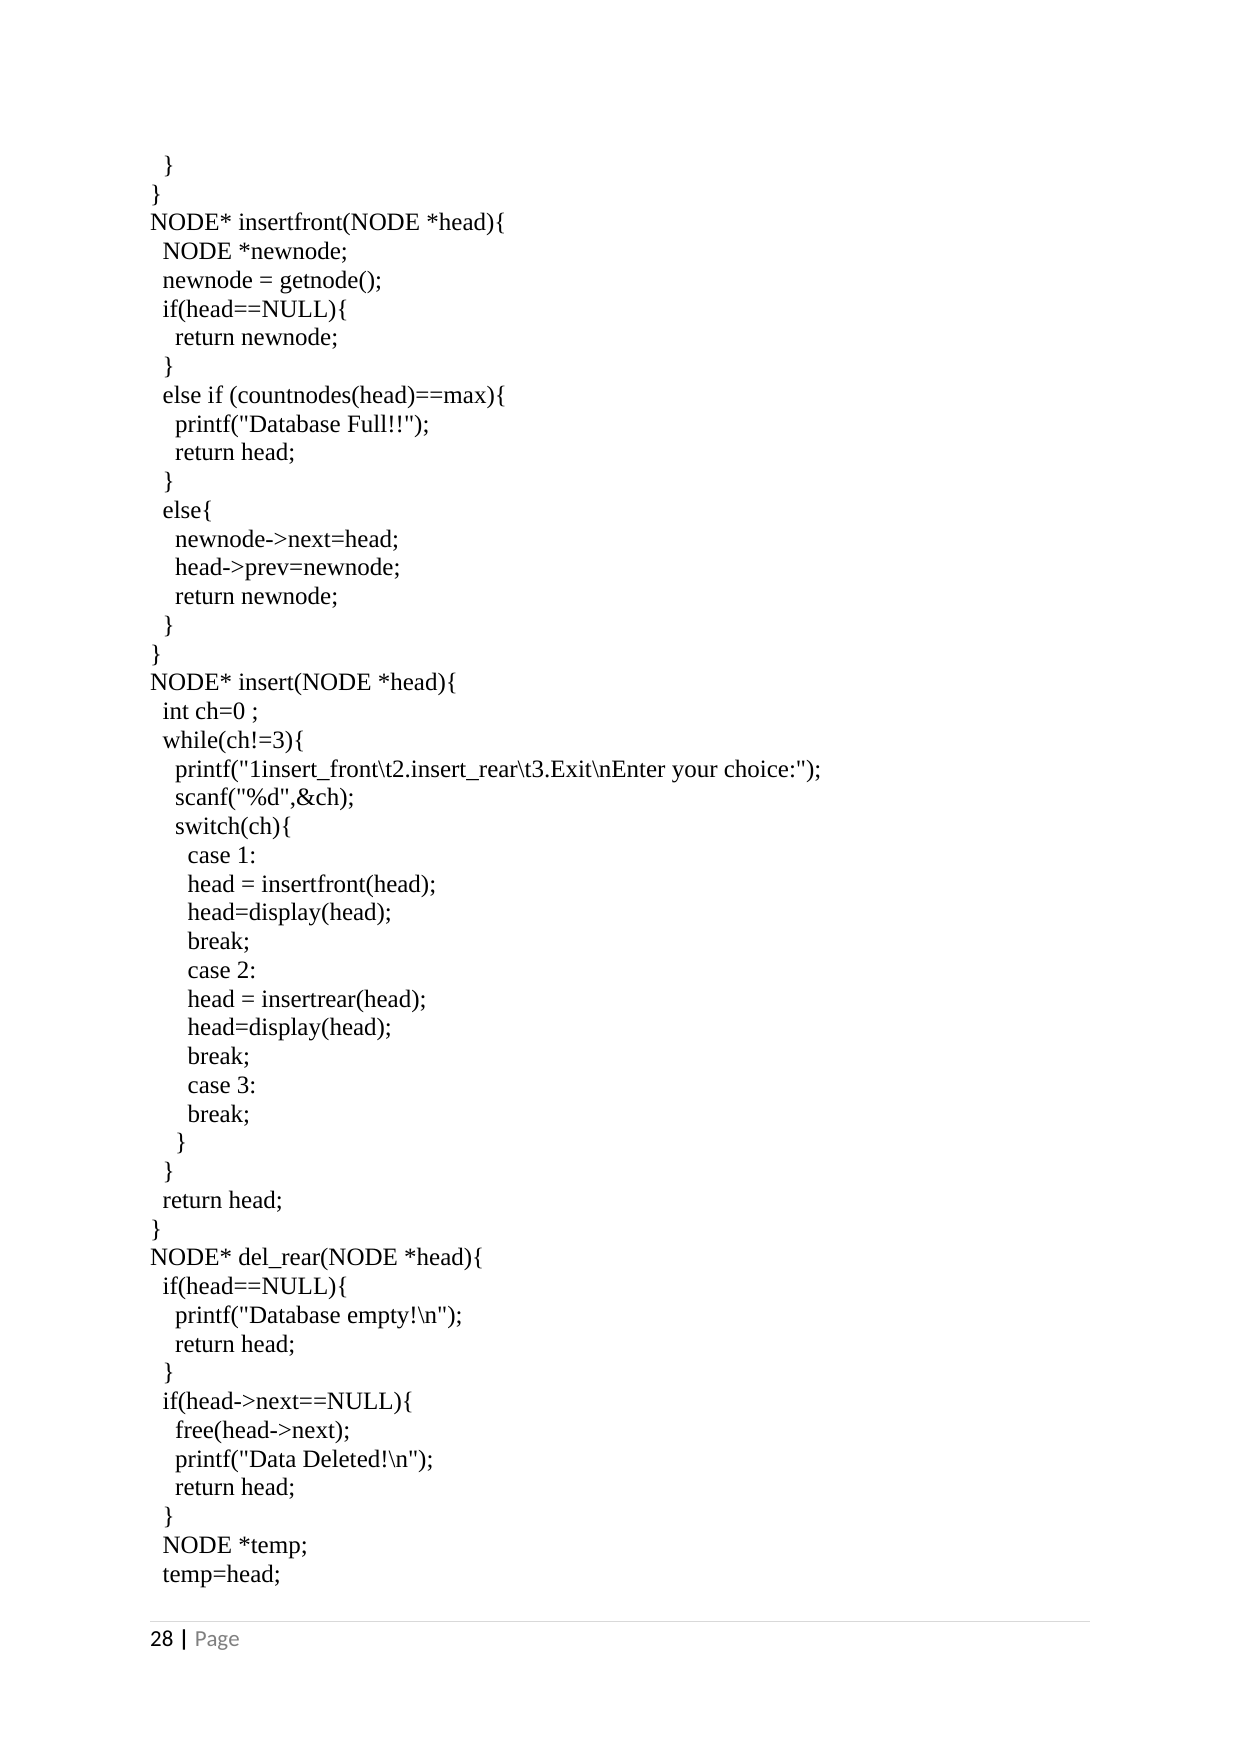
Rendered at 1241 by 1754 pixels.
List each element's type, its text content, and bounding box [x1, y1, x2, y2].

text NODE *temp; [150, 1530, 1090, 1559]
text printf("1insert_front\t2.insert_rear\t3.Exit\nEnter your choice:"); [150, 754, 1090, 782]
text case 3: [150, 1070, 1090, 1099]
text else if (countnodes(head)==max){ [150, 380, 1090, 409]
text switch(ch){ [150, 811, 1090, 840]
text scanf("%d",&ch); [150, 782, 1090, 811]
text } [150, 150, 1090, 179]
text head=display(head); [150, 1012, 1090, 1041]
text newnode = getnode(); [150, 265, 1090, 294]
text while(ch!=3){ [150, 725, 1090, 754]
text printf("Database Full!!"); [150, 409, 1090, 437]
text if(head==NULL){ [150, 1271, 1090, 1300]
text head=display(head); [150, 897, 1090, 926]
text free(head->next); [150, 1415, 1090, 1444]
text int ch=0 ; [150, 696, 1090, 725]
text } [150, 1501, 1090, 1530]
text temp=head; [150, 1559, 1090, 1587]
text } [150, 639, 1090, 667]
text return head; [150, 1329, 1090, 1357]
text head = insertrear(head); [150, 984, 1090, 1012]
text } [150, 1357, 1090, 1386]
text return newnode; [150, 581, 1090, 610]
text } [150, 1127, 1090, 1156]
text break; [150, 1041, 1090, 1070]
text NODE *newnode; [150, 236, 1090, 265]
text printf("Database empty!\n"); [150, 1300, 1090, 1329]
text return head; [150, 437, 1090, 466]
text else{ [150, 495, 1090, 524]
text if(head==NULL){ [150, 294, 1090, 322]
text break; [150, 1099, 1090, 1127]
text case 2: [150, 955, 1090, 984]
text case 1: [150, 840, 1090, 869]
text return head; [150, 1185, 1090, 1214]
text NODE* insertfront(NODE *head){ [150, 207, 1090, 236]
text NODE* insert(NODE *head){ [150, 667, 1090, 696]
text break; [150, 926, 1090, 955]
text } [150, 466, 1090, 495]
text head = insertfront(head); [150, 869, 1090, 897]
text if(head->next==NULL){ [150, 1386, 1090, 1415]
text } [150, 351, 1090, 380]
text return newnode; [150, 322, 1090, 351]
text printf("Data Deleted!\n"); [150, 1444, 1090, 1472]
text } [150, 179, 1090, 207]
text } [150, 610, 1090, 639]
text NODE* del_rear(NODE *head){ [150, 1242, 1090, 1271]
text return head; [150, 1472, 1090, 1501]
text } [150, 1156, 1090, 1185]
text } [150, 1214, 1090, 1242]
text head->prev=newnode; [150, 552, 1090, 581]
text newnode->next=head; [150, 524, 1090, 552]
